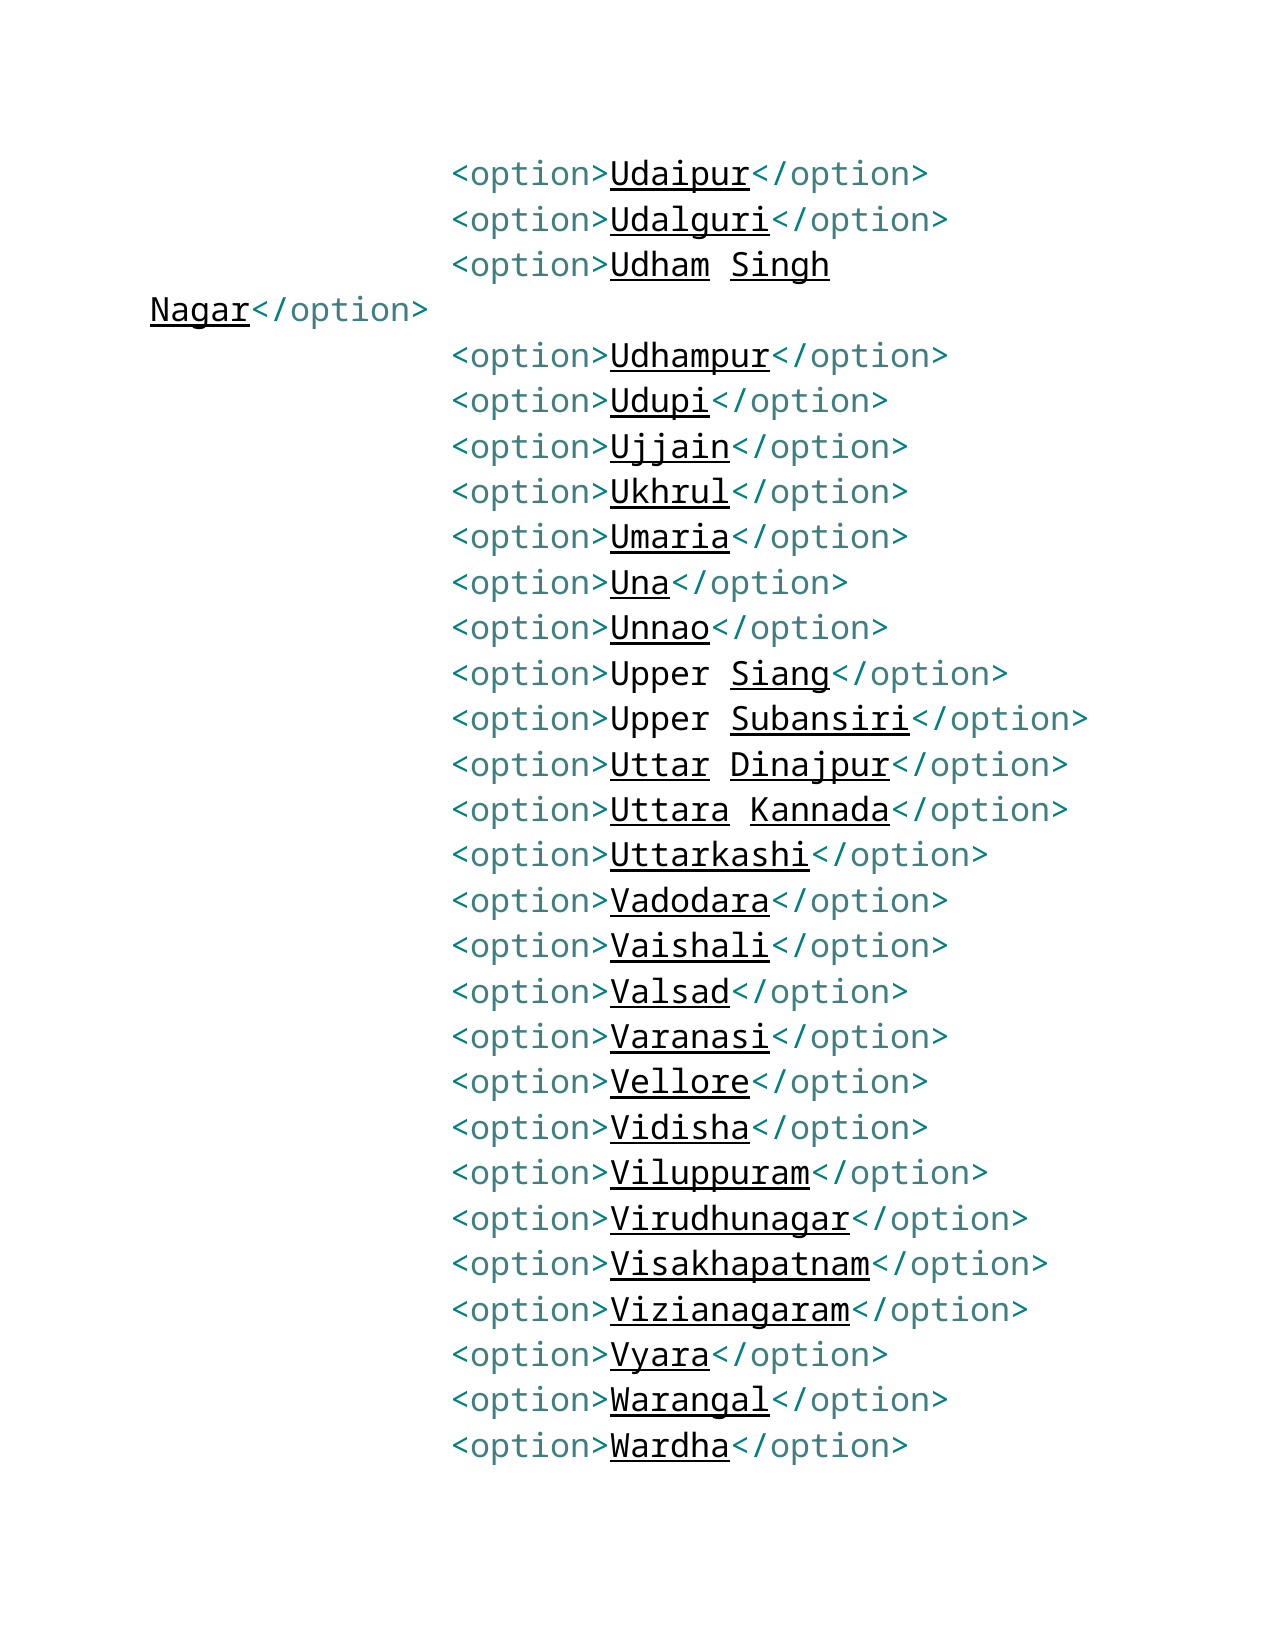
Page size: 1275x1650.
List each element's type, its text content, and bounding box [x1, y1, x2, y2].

text <option>Vyara</option> [150, 1331, 1125, 1376]
text <option>Varanasi</option> [150, 1013, 1125, 1058]
text <option>Udupi</option> [150, 377, 1125, 422]
text <option>Upper Siang</option> [150, 649, 1125, 695]
text <option>Vellore</option> [150, 1058, 1125, 1104]
text <option>Uttarkashi</option> [150, 831, 1125, 877]
text <option>Upper Subansiri</option> [150, 695, 1125, 740]
text <option>Virudhunagar</option> [150, 1194, 1125, 1240]
text <option>Udaipur</option> [150, 150, 1125, 195]
text <option>Udalguri</option> [150, 195, 1125, 241]
text <option>Umaria</option> [150, 513, 1125, 559]
text <option>Ujjain</option> [150, 422, 1125, 468]
text <option>Vaishali</option> [150, 922, 1125, 967]
text <option>Udham Singh Nagar</option> [150, 241, 1125, 332]
text <option>Vizianagaram</option> [150, 1285, 1125, 1331]
text <option>Vadodara</option> [150, 877, 1125, 922]
text <option>Uttara Kannada</option> [150, 786, 1125, 831]
text <option>Valsad</option> [150, 967, 1125, 1013]
text <option>Vidisha</option> [150, 1104, 1125, 1149]
text <option>Visakhapatnam</option> [150, 1240, 1125, 1285]
text <option>Udhampur</option> [150, 332, 1125, 377]
text <option>Unnao</option> [150, 604, 1125, 649]
text <option>Una</option> [150, 559, 1125, 604]
text <option>Wardha</option> [150, 1422, 1125, 1467]
text <option>Viluppuram</option> [150, 1149, 1125, 1194]
text <option>Uttar Dinajpur</option> [150, 740, 1125, 786]
text <option>Warangal</option> [150, 1376, 1125, 1422]
text <option>Ukhrul</option> [150, 468, 1125, 513]
